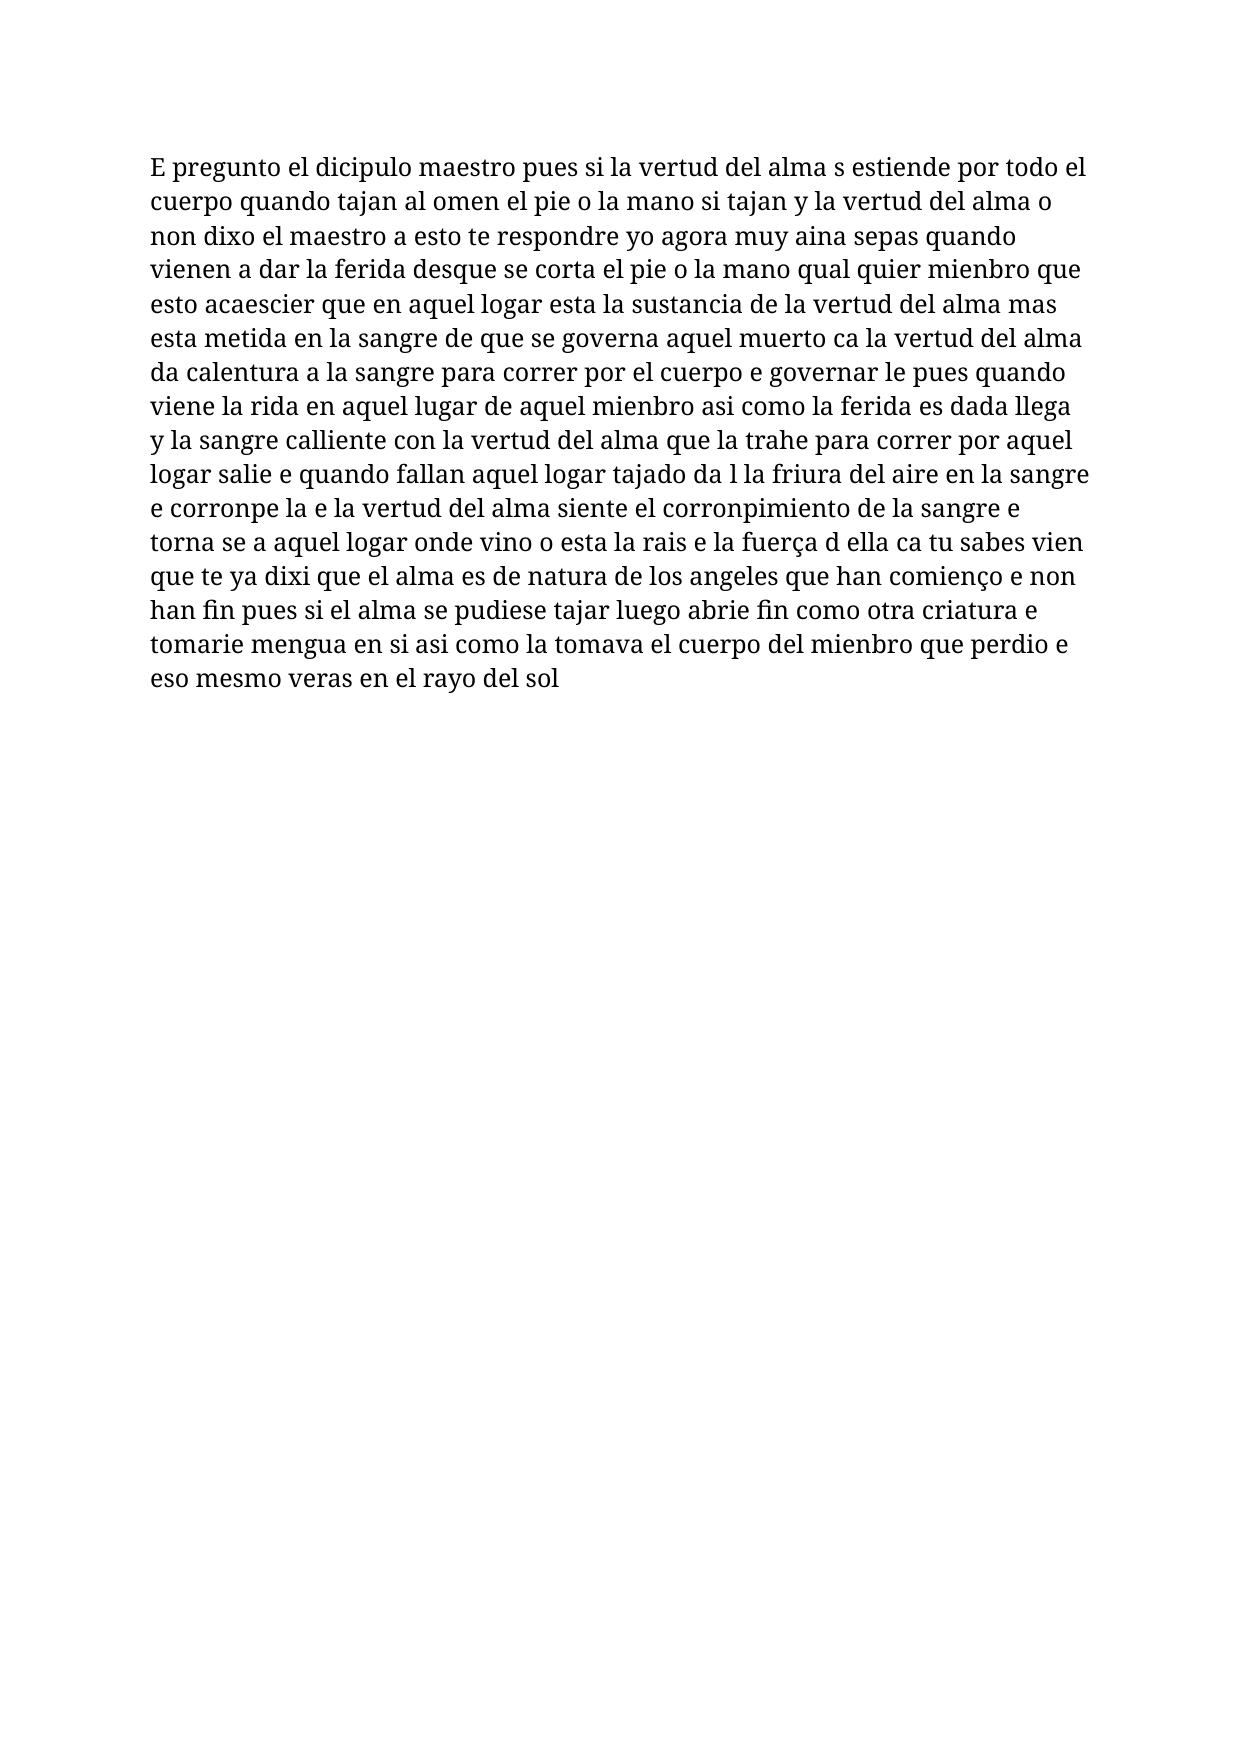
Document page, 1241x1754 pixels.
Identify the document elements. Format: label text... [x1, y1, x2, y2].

text E pregunto el dicipulo maestro pues si la vertud del alma s estiende por todo el cuerpo quando tajan al omen el pie o la mano si tajan y la vertud del alma o non dixo el maestro a esto te respondre yo agora muy aina sepas quando vienen a dar la ferida desque se corta el pie o la mano qual quier mienbro que esto acaescier que en aquel logar esta la sustancia de la vertud del alma mas esta metida en la sangre de que se governa aquel muerto ca la vertud del alma da calentura a la sangre para correr por el cuerpo e governar le pues quando viene la rida en aquel lugar de aquel mienbro asi como la ferida es dada llega y la sangre calliente con la vertud del alma que la trahe para correr por aquel logar salie e quando fallan aquel logar tajado da l la friura del aire en la sangre e corronpe la e la vertud del alma siente el corronpimiento de la sangre e torna se a aquel logar onde vino o esta la rais e la fuerça d ella ca tu sabes vien que te ya dixi que el alma es de natura de los angeles que han comienço e non han fin pues si el alma se pudiese tajar luego abrie fin como otra criatura e tomarie mengua en si asi como la tomava el cuerpo del mienbro que perdio e eso mesmo veras en el rayo del sol [150, 150, 1090, 695]
